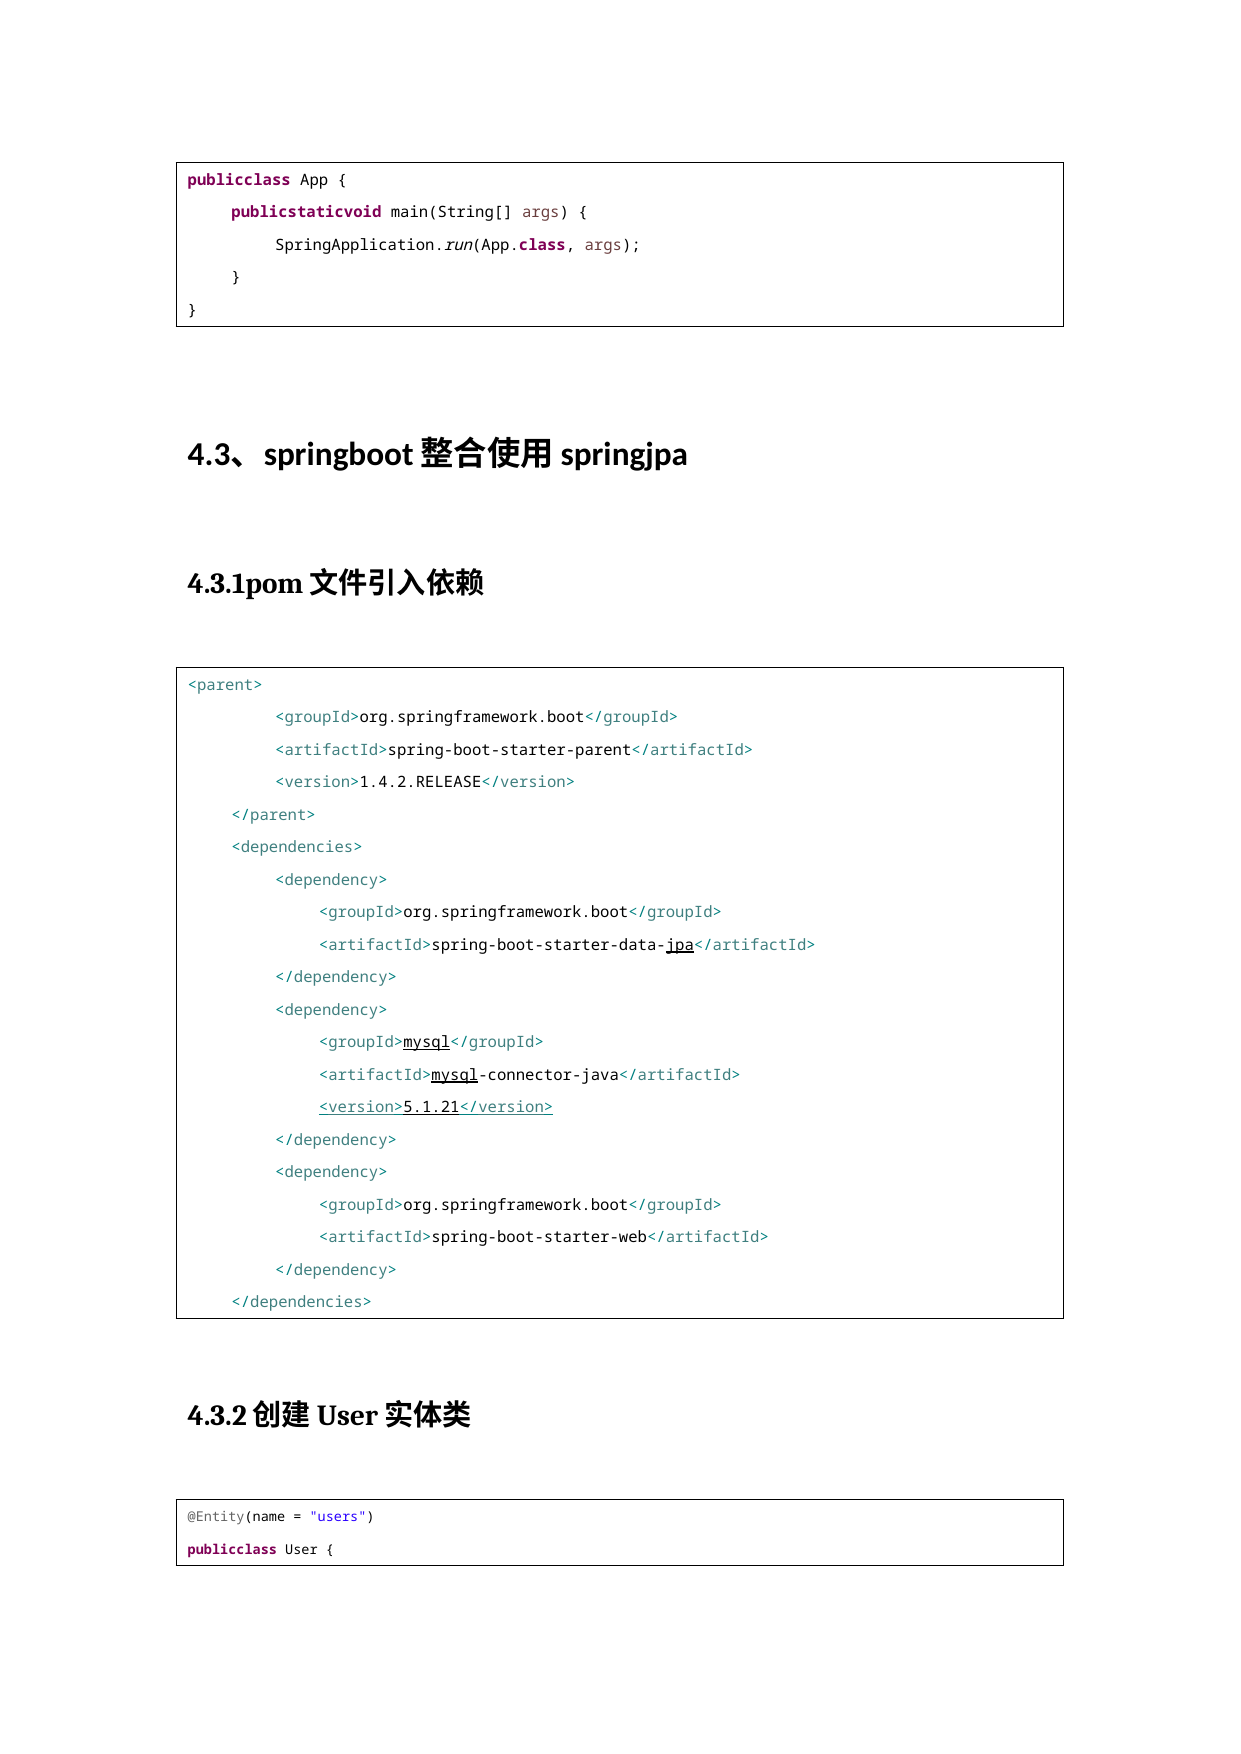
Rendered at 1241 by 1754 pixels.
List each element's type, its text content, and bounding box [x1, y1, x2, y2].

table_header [177, 163, 1063, 326]
subtitle 4.3.1pom文件引入依赖 [187, 548, 1053, 613]
subtitle 4.3.2创建User实体类 [187, 1381, 1053, 1446]
subtitle 4.3、springboot整合使用springjpa [187, 419, 1053, 484]
table_header <parent> <groupId>org.springframework.boot</groupId> <artifactId>spring-boot-starter-parent</artifactId> <version>1.4.2.RELEASE</version> </parent> <dependencies> <dependency> <groupId>org.springframework.boot</groupId> <artifactId>spring-boot-starter-data-jpa</artifactId> </dependency> <dependency> <groupId>mysql</groupId> <artifactId>mysql-connector-java</artifactId> <version>5.1.21</version> </dependency> <dependency> <groupId>org.springframework.boot</groupId> <artifactId>spring-boot-starter-web</artifactId> </dependency> </dependencies> [177, 668, 1063, 1318]
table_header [177, 1500, 1063, 1565]
